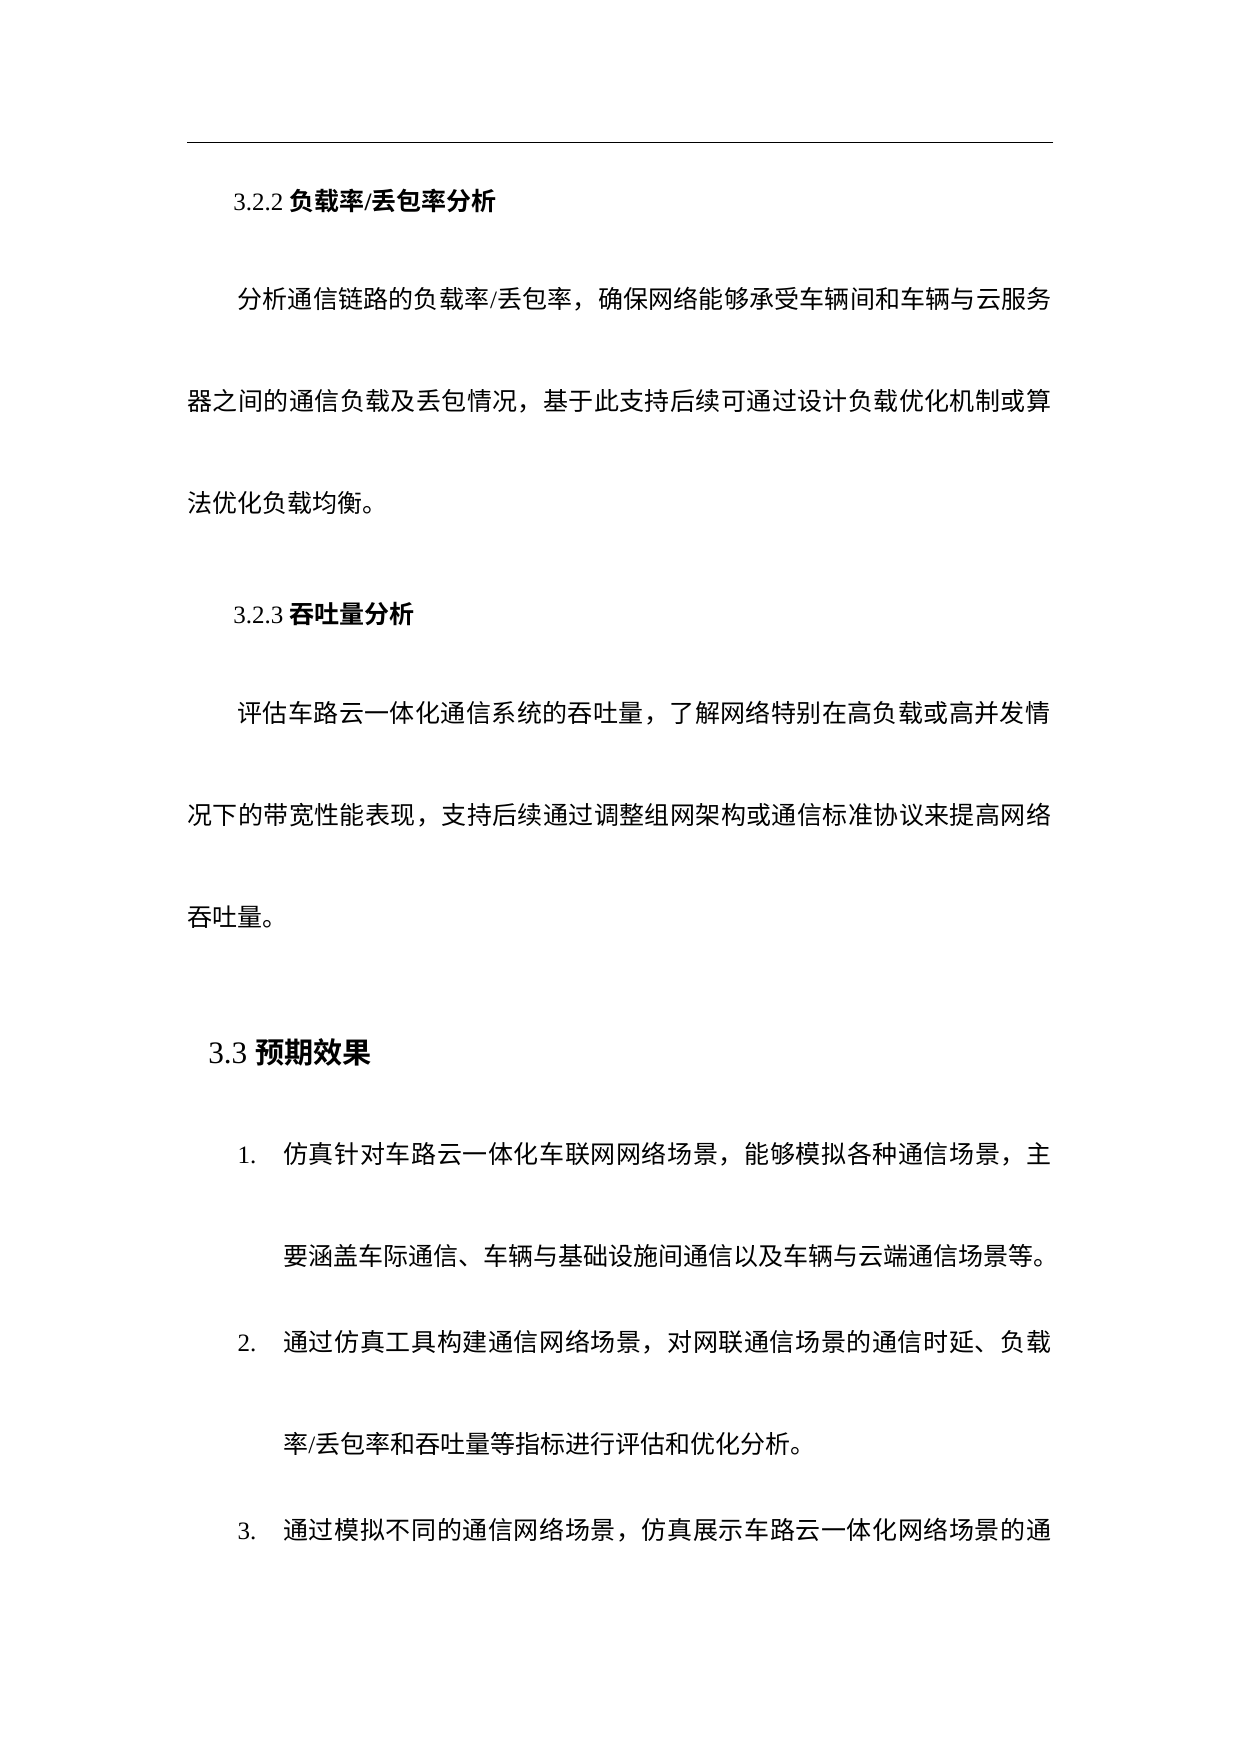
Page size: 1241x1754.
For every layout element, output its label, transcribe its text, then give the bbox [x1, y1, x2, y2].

text 评估车路云一体化通信系统的吞吐量，了解网络特别在高负载或高并发情况下的带宽性能表现，支持后续通过调整组网架构或通信标准协议来提高网络吞吐量。 [187, 677, 1053, 949]
subtitle 负载率/丢包率分析 [212, 166, 1053, 233]
subtitle 吞吐量分析 [212, 579, 1053, 647]
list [237, 1495, 1053, 1563]
list 仿真针对车路云一体化车联网网络场景，能够模拟各种通信场景，主要涵盖车际通信、车辆与基础设施间通信以及车辆与云端通信场景等。 [237, 1119, 1053, 1289]
list 通过仿真工具构建通信网络场景，对网联通信场景的通信时延、负载率/丢包率和吞吐量等指标进行评估和优化分析。 [237, 1307, 1053, 1477]
subtitle 预期效果 [187, 1017, 1053, 1085]
text 分析通信链路的负载率/丢包率，确保网络能够承受车辆间和车辆与云服务器之间的通信负载及丢包情况，基于此支持后续可通过设计负载优化机制或算法优化负载均衡。 [187, 264, 1053, 536]
